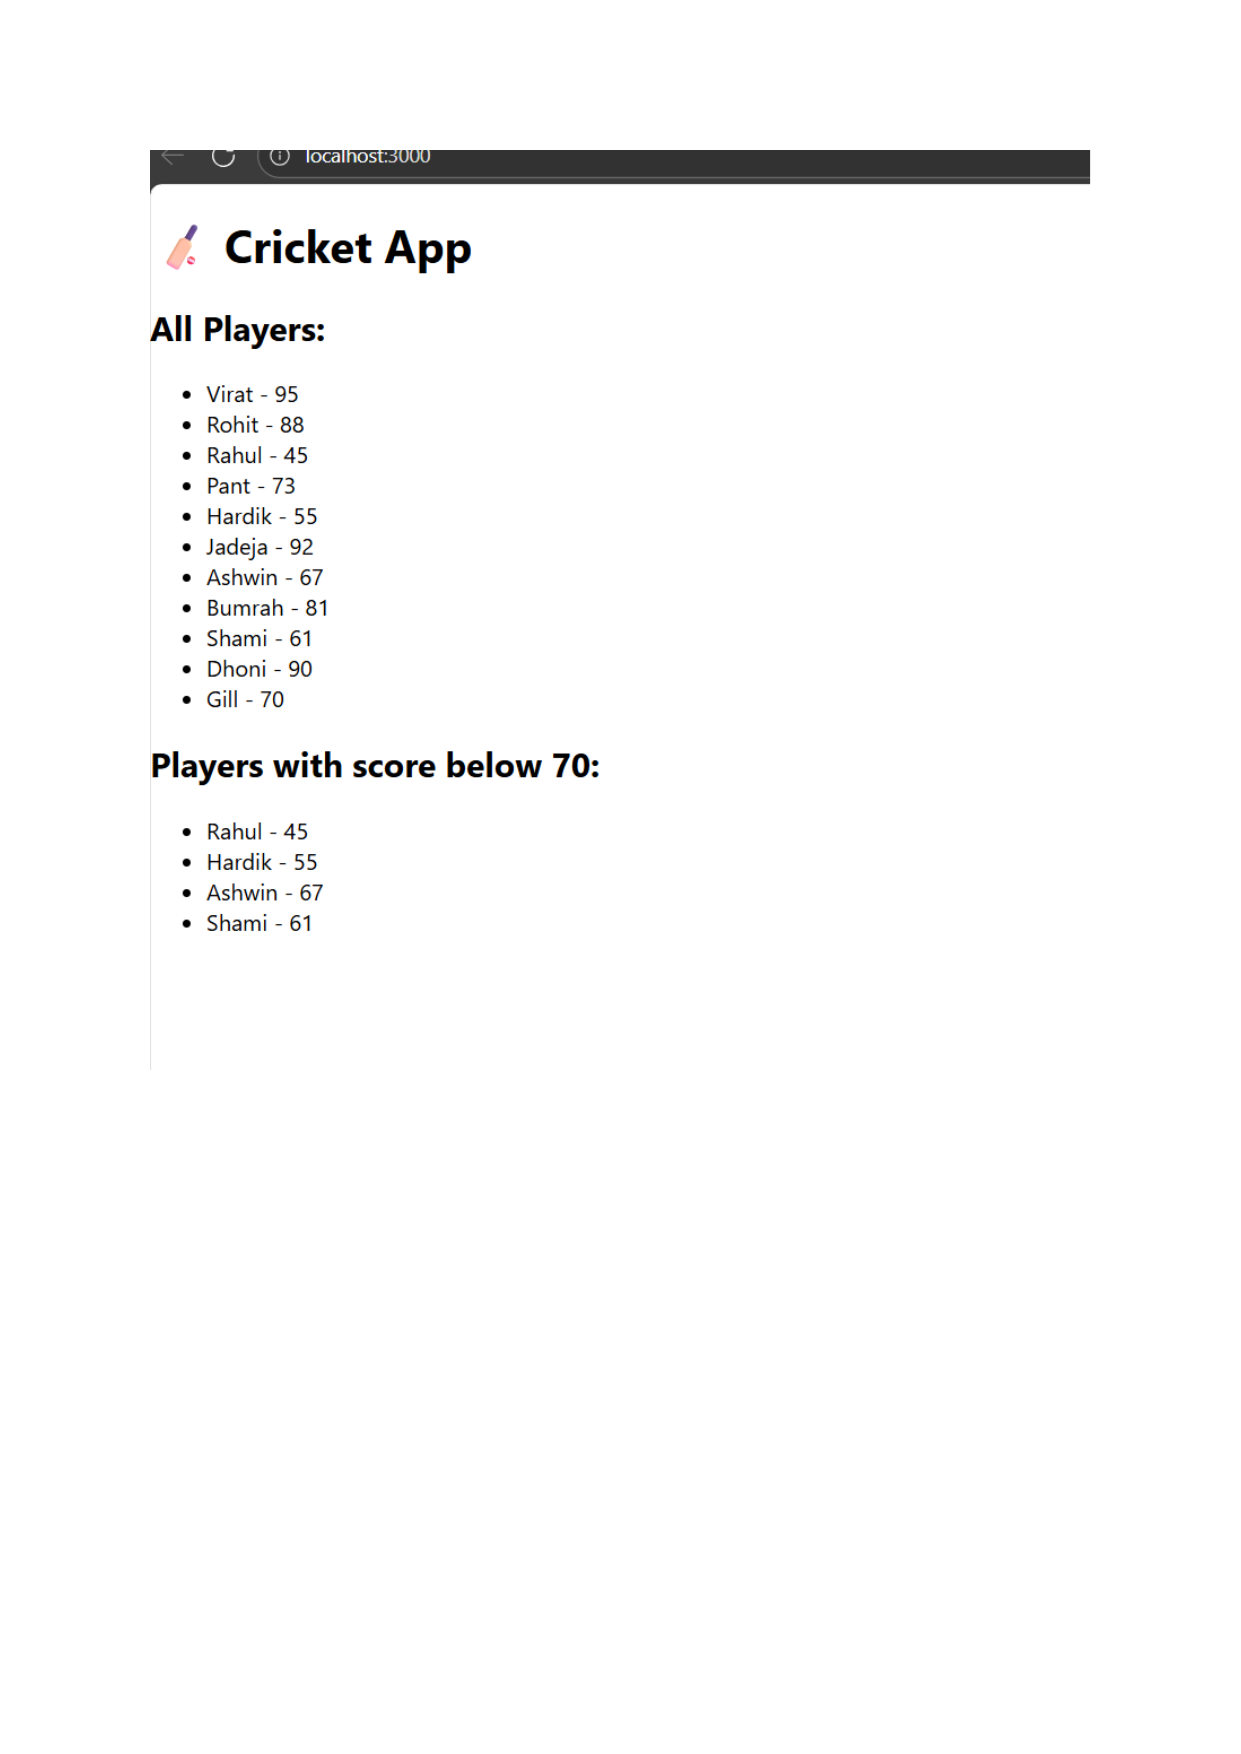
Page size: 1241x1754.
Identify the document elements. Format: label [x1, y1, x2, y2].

picture [150, 150, 1091, 1070]
